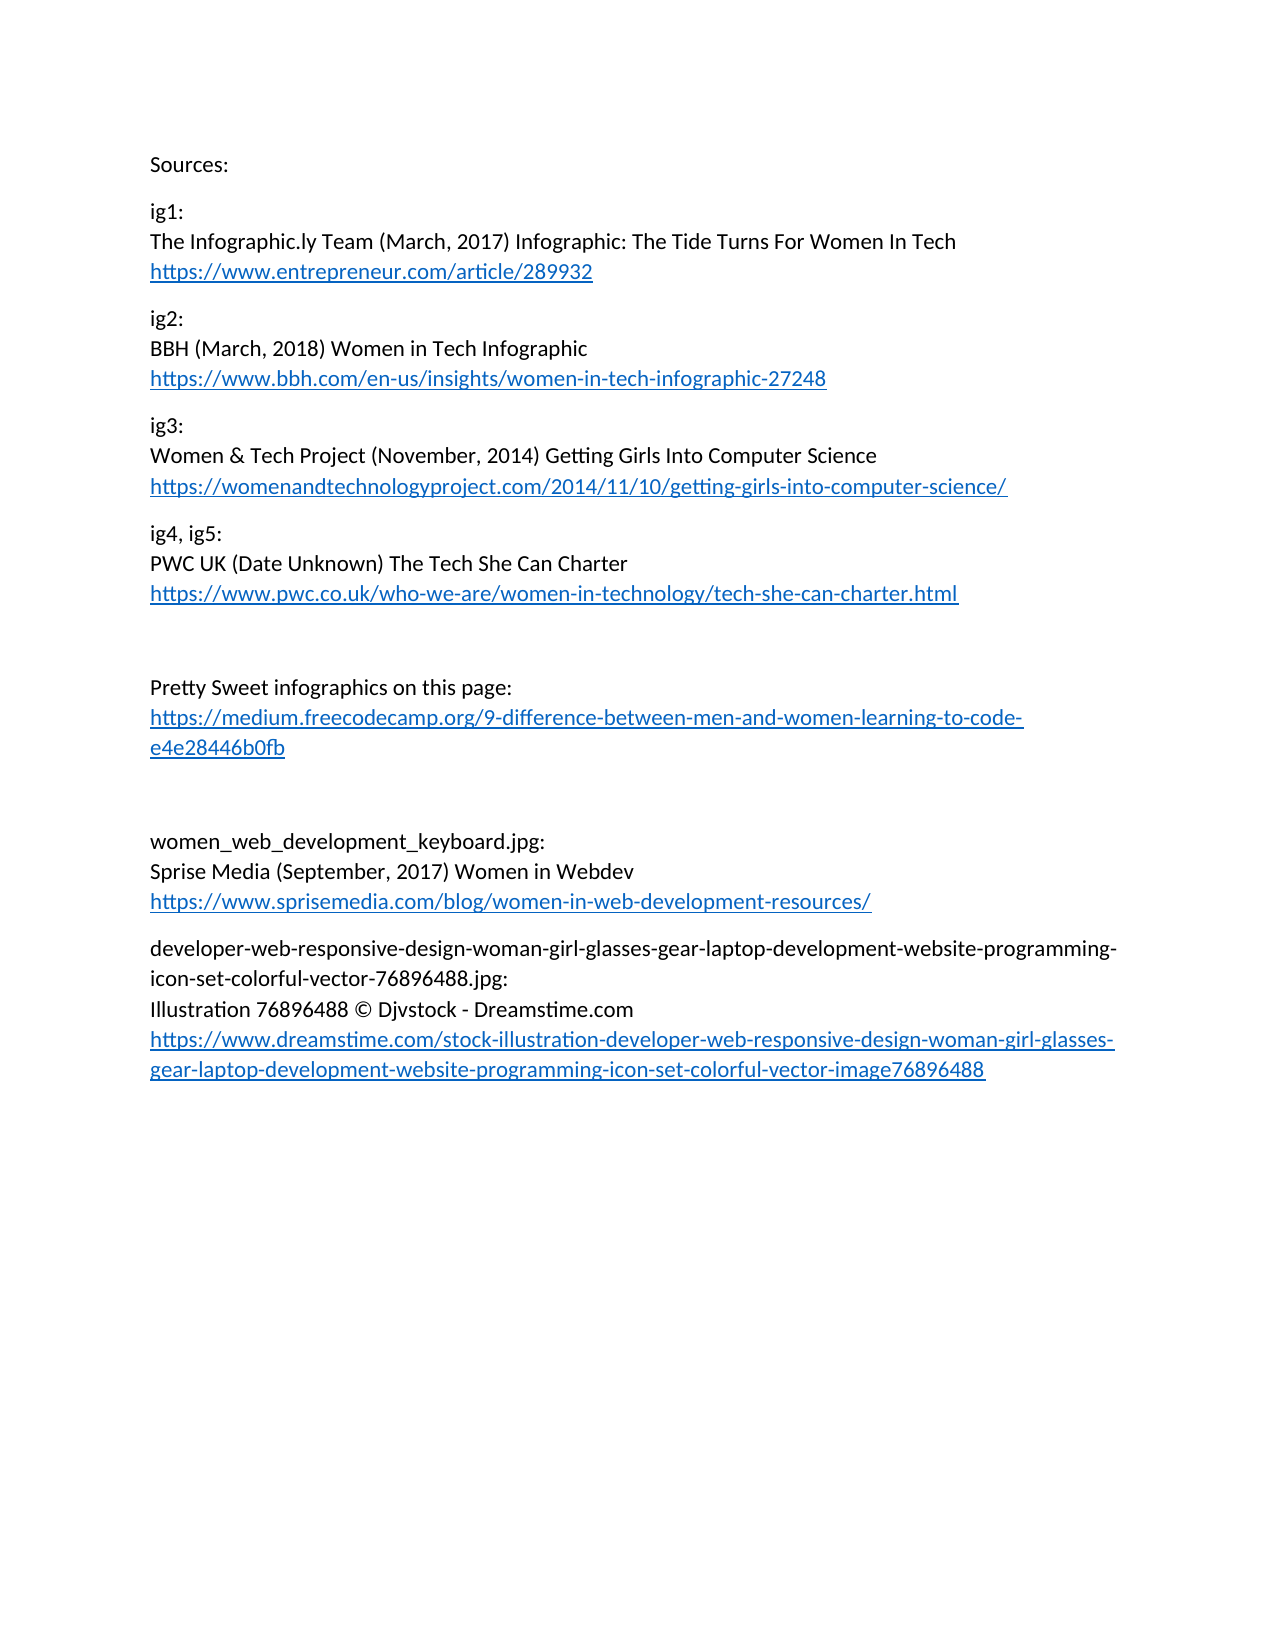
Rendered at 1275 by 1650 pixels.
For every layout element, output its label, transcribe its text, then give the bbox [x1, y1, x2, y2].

text ig3: Women & Tech Project (November, 2014) Getting Girls Into Computer Science https://womenandtechnologyproject.com/2014/11/10/getting-girls-into-computer-science/ [150, 411, 1125, 500]
text Sources: [150, 150, 1125, 178]
text Pretty Sweet infographics on this page: https://medium.freecodecamp.org/9-difference-between-men-and-women-learning-to-code-e4e28446b0fb [150, 673, 1125, 761]
text ig1: The Infographic.ly Team (March, 2017) Infographic: The Tide Turns For Women In Tech https://www.entrepreneur.com/article/289932 [150, 197, 1125, 285]
text ig4, ig5: PWC UK (Date Unknown) The Tech She Can Charter https://www.pwc.co.uk/who-we-are/women-in-technology/tech-she-can-charter.html [150, 519, 1125, 607]
text ig2: BBH (March, 2018) Women in Tech Infographic https://www.bbh.com/en-us/insights/women-in-tech-infographic-27248 [150, 304, 1125, 393]
text developer-web-responsive-design-woman-girl-glasses-gear-laptop-development-website-programming-icon-set-colorful-vector-76896488.jpg: Illustration 76896488 © Djvstock - Dreamstime.com https://www.dreamstime.com/stock-illustration-developer-web-responsive-design-woman-girl-glasses-gear-laptop-development-website-programming-icon-set-colorful-vector-image76896488 [150, 934, 1125, 1083]
text women_web_development_keyboard.jpg: Sprise Media (September, 2017) Women in Webdev https://www.sprisemedia.com/blog/women-in-web-development-resources/ [150, 827, 1125, 916]
